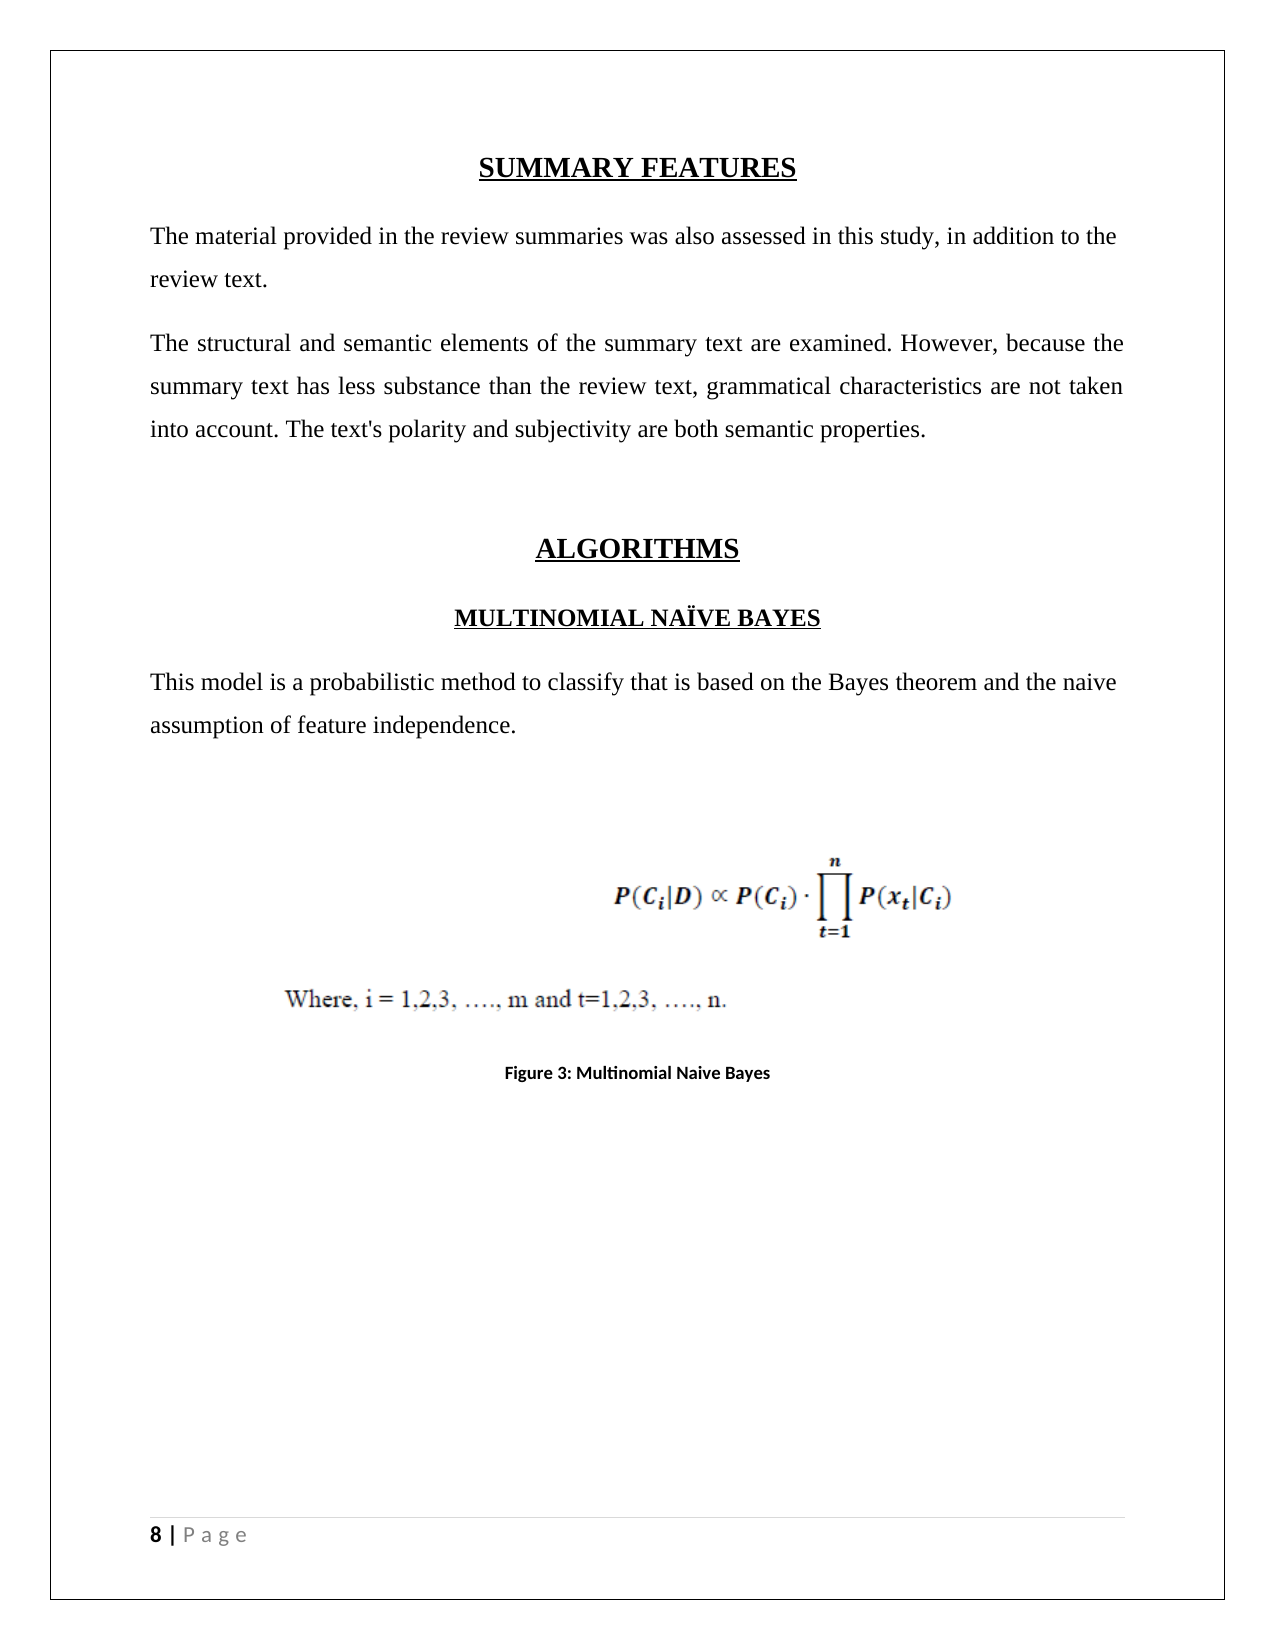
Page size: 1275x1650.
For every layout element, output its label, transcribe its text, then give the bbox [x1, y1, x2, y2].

subtitle ALGORITHMS [150, 531, 1125, 565]
text The structural and semantic elements of the summary text are examined. However, because the summary text has less substance than the review text, grammatical characteristics are not taken into account. The text's polarity and subjectivity are both semantic properties. [150, 328, 1125, 443]
picture [277, 837, 998, 1027]
subtitle SUMMARY FEATURES [150, 150, 1125, 183]
text The material provided in the review summaries was also assessed in this study, in addition to the review text. [150, 221, 1125, 293]
text This model is a probabilistic method to classify that is based on the Bayes theorem and the naive assumption of feature independence. [150, 667, 1125, 738]
subtitle MULTINOMIAL NAÏVE BAYES [150, 603, 1125, 631]
text Figure 3: Multinomial Naive Bayes [150, 1061, 1125, 1084]
